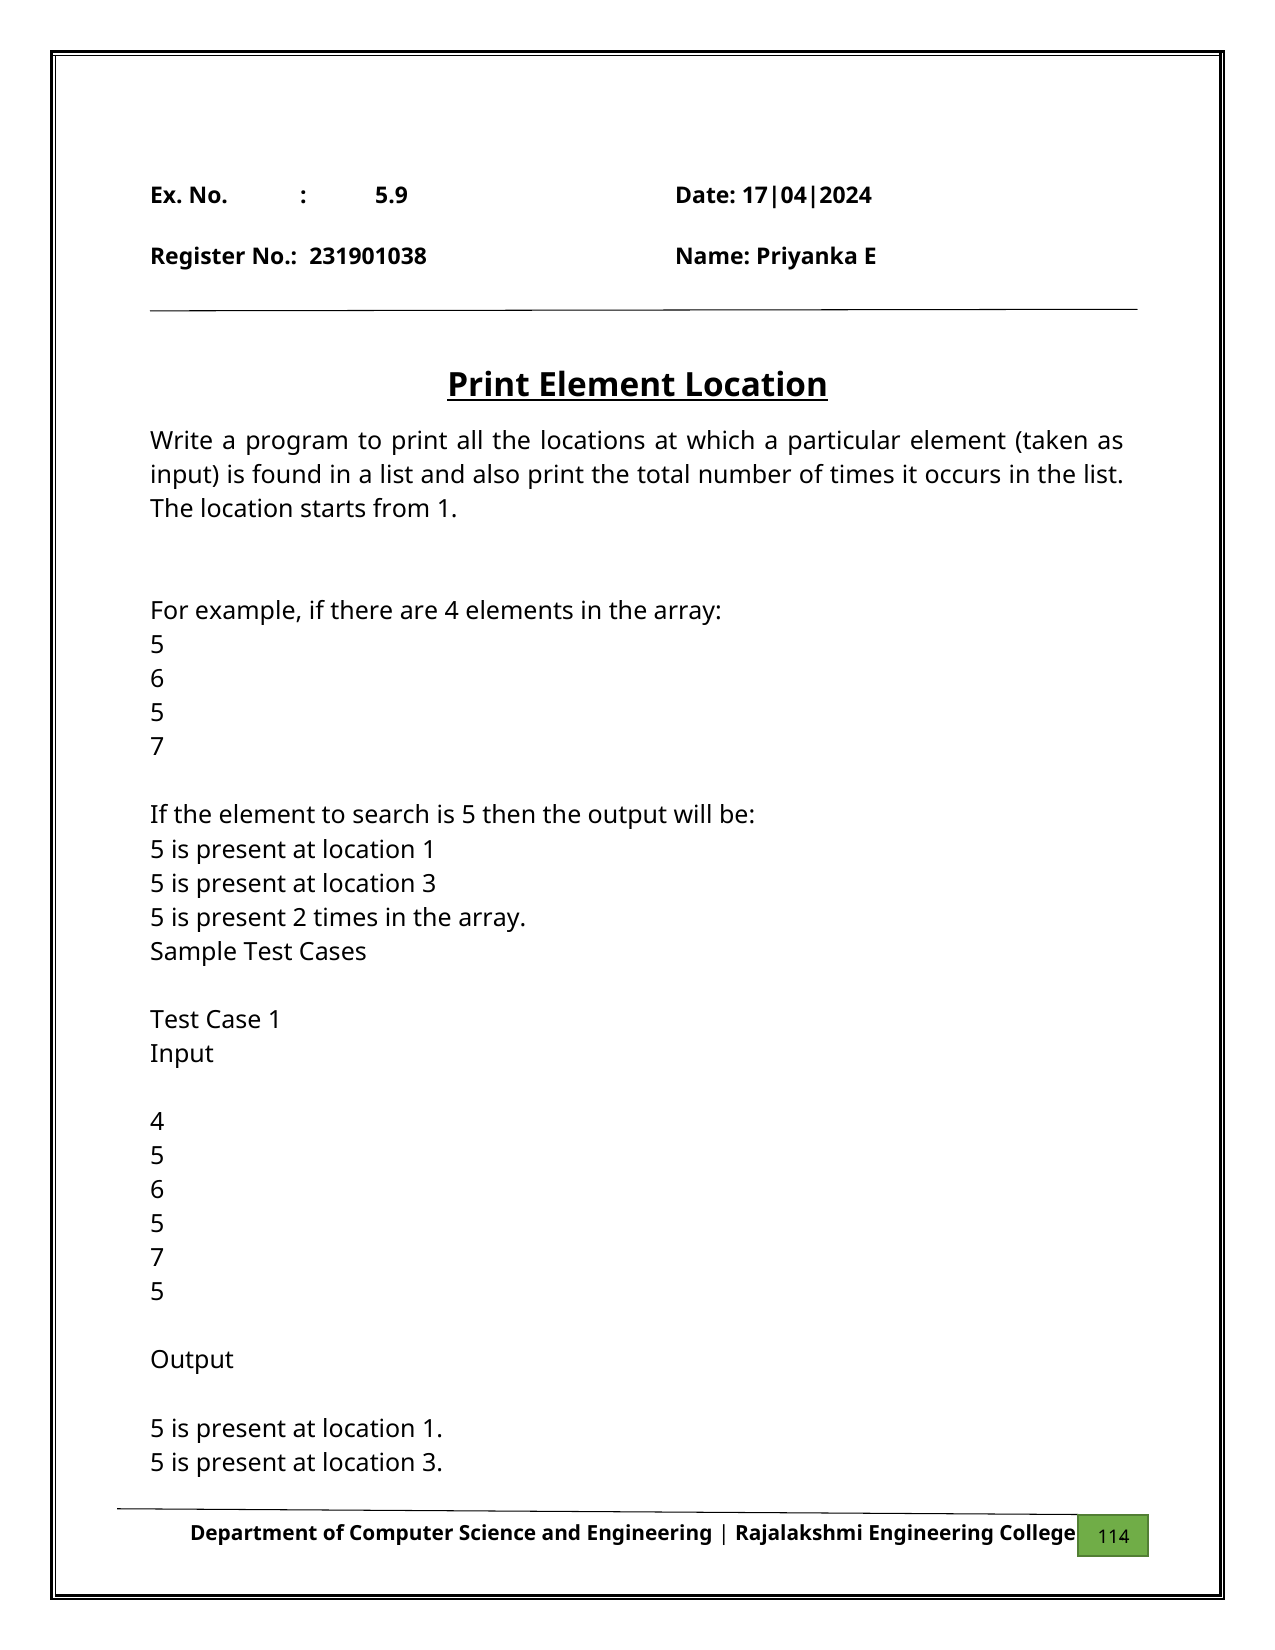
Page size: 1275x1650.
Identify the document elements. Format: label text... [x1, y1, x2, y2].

text Test Case 1 [150, 1002, 1125, 1036]
text 6 [150, 661, 1125, 695]
text 7 [150, 729, 1125, 763]
text 5 [150, 1138, 1125, 1172]
text 5 [150, 1206, 1125, 1240]
text 5 is present at location 1 [150, 831, 1125, 865]
text Sample Test Cases [150, 933, 1125, 967]
text Ex. No. : 5.9 Date: 17|04|2024 [150, 179, 1125, 210]
text 5 [150, 1274, 1125, 1308]
text Write a program to print all the locations at which a particular element (taken as input) is found in a list and also print the total number of times it occurs in the list. The location starts from 1. [150, 422, 1125, 525]
text 6 [150, 1172, 1125, 1206]
text 5 [150, 695, 1125, 729]
text 5 is present at location 3. [150, 1444, 1125, 1478]
text 5 is present at location 1. [150, 1410, 1125, 1444]
text Print Element Location [150, 360, 1125, 406]
text 5 is present at location 3 [150, 865, 1125, 899]
text Register No.: 231901038 Name: Priyanka E [150, 239, 1125, 271]
text Input [150, 1036, 1125, 1070]
text If the element to search is 5 then the output will be: [150, 797, 1125, 831]
text 5 is present 2 times in the array. [150, 899, 1125, 933]
text 7 [150, 1240, 1125, 1274]
text 5 [150, 627, 1125, 661]
text For example, if there are 4 elements in the array: [150, 593, 1125, 627]
text Output [150, 1342, 1125, 1376]
text 4 [150, 1104, 1125, 1138]
